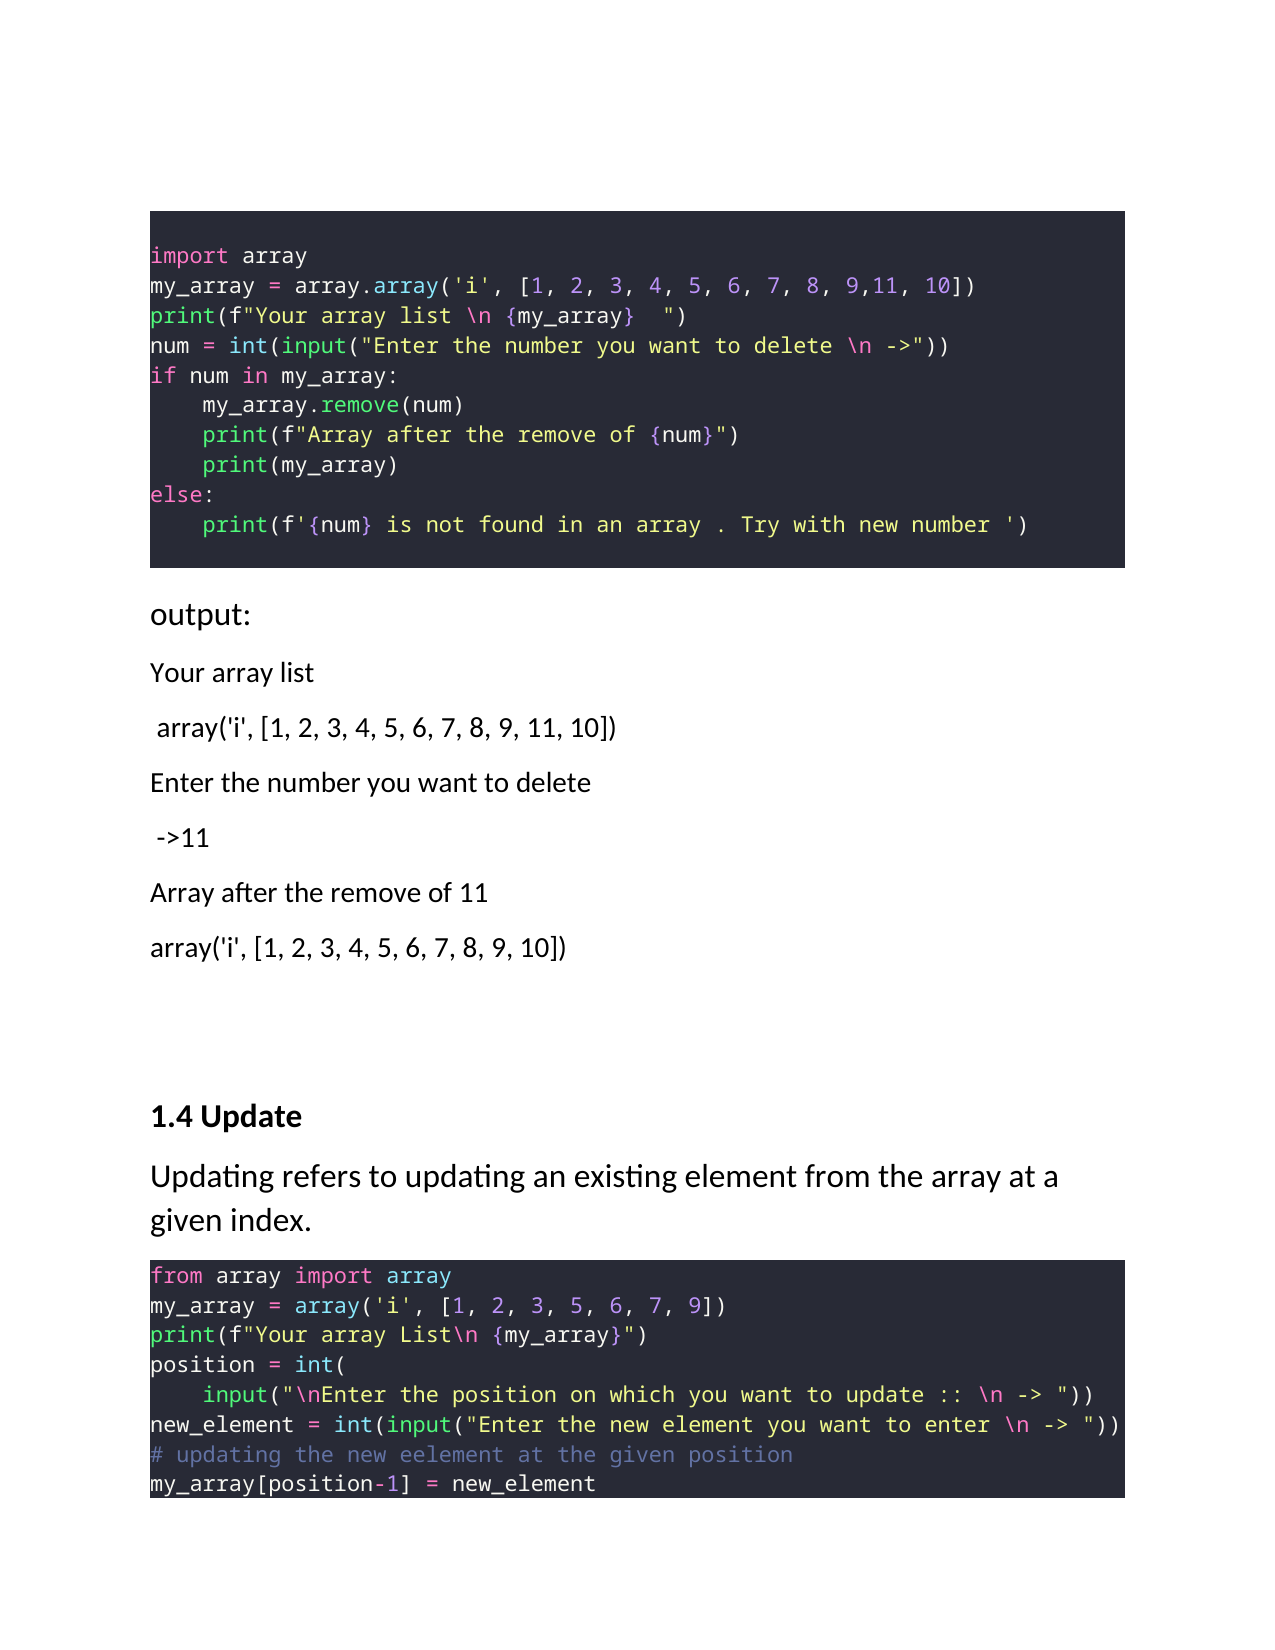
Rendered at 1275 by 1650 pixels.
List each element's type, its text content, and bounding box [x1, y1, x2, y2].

text print(f"Array after the remove of {num}") [150, 419, 1125, 449]
text array('i', [1, 2, 3, 4, 5, 6, 7, 8, 9, 11, 10]) [150, 709, 1125, 744]
text 1.4 Update [150, 1094, 1125, 1135]
text my_array[position-1] = new_element [150, 1468, 1125, 1498]
text if num in my_array: [150, 359, 1125, 389]
text print(f'{num} is not found in an array . Try with new number ') [150, 508, 1125, 538]
text position = int( [150, 1349, 1125, 1379]
text print(f"Your array list \n {my_array} ") [150, 300, 1125, 330]
text Enter the number you want to delete [150, 764, 1125, 799]
text print(my_array) [150, 449, 1125, 479]
text Your array list [150, 654, 1125, 689]
text Array after the remove of 11 [150, 874, 1125, 910]
text new_element = int(input("Enter the new element you want to enter \n -> ")) [150, 1409, 1125, 1438]
text import array [150, 240, 1125, 270]
text my_array = array('i', [1, 2, 3, 5, 6, 7, 9]) [150, 1289, 1125, 1319]
text Updating refers to updating an existing element from the array at a given index. [150, 1155, 1125, 1240]
text ->11 [150, 819, 1125, 855]
text input("\nEnter the position on which you want to update :: \n -> ")) [150, 1379, 1125, 1409]
text my_array.remove(num) [150, 389, 1125, 419]
text num = int(input("Enter the number you want to delete \n ->")) [150, 330, 1125, 359]
text # updating the new eelement at the given position [150, 1438, 1125, 1468]
text from array import array [150, 1260, 1125, 1289]
text output: [150, 593, 1125, 634]
text array('i', [1, 2, 3, 4, 5, 6, 7, 8, 9, 10]) [150, 929, 1125, 965]
text my_array = array.array('i', [1, 2, 3, 4, 5, 6, 7, 8, 9,11, 10]) [150, 270, 1125, 300]
text else: [150, 479, 1125, 508]
text print(f"Your array List\n {my_array}") [150, 1319, 1125, 1349]
